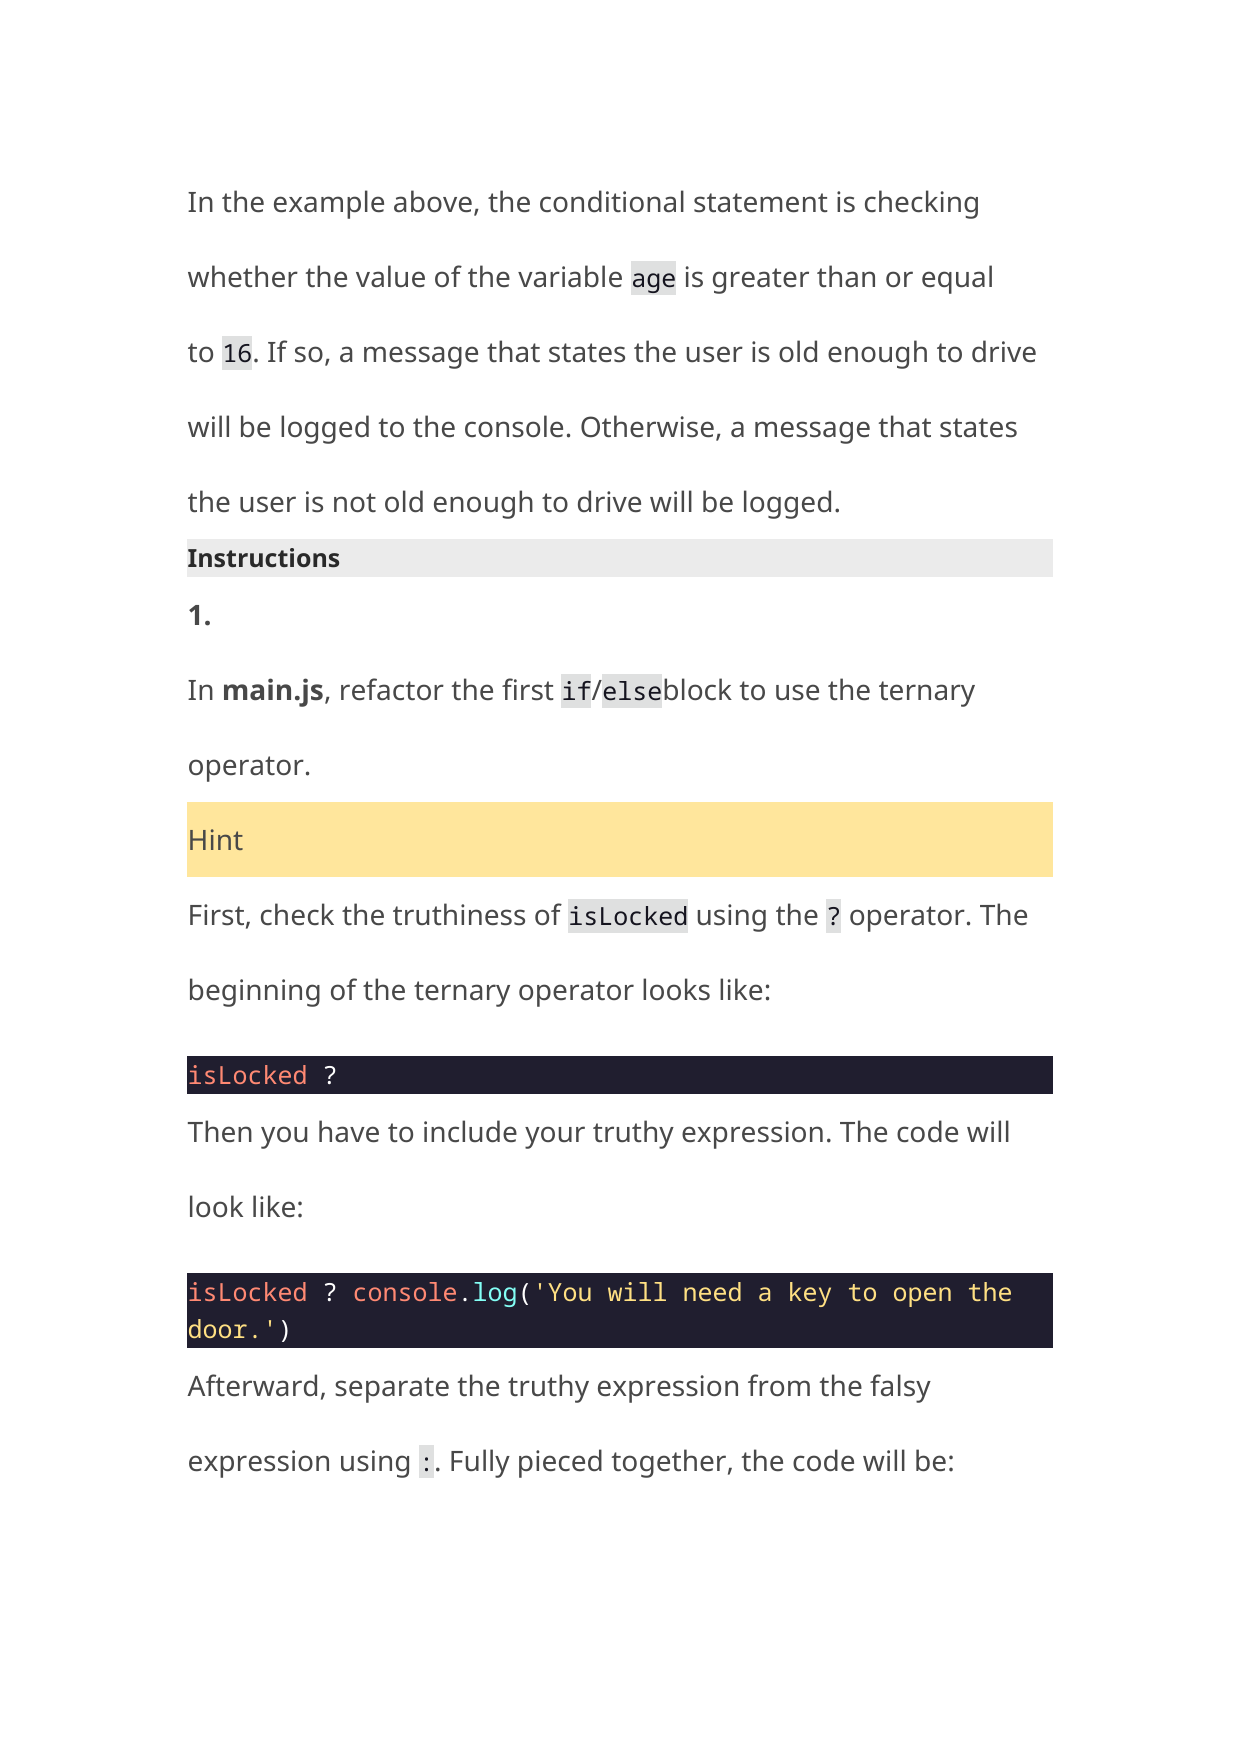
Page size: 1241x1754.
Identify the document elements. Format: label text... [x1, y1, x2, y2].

text 1. [187, 577, 1053, 652]
text isLocked ? console.log('You will need a key to open the door.') [187, 1273, 1053, 1348]
text In main.js, refactor the first if/elseblock to use the ternary operator. [187, 652, 1053, 802]
text Afterward, separate the truthy expression from the falsy expression using :. Fully pieced together, the code will be: [187, 1348, 1053, 1498]
text Instructions [187, 539, 1053, 577]
text First, check the truthiness of isLocked using the ? operator. The beginning of the ternary operator looks like: [187, 877, 1053, 1027]
text In the example above, the conditional statement is checking whether the value of the variable age is greater than or equal to 16. If so, a message that states the user is old enough to drive will be logged to the console. Otherwise, a message that states the user is not old enough to drive will be logged. [187, 164, 1053, 539]
text Hint [187, 802, 1053, 877]
text isLocked ? [187, 1056, 1053, 1094]
text Then you have to include your truthy expression. The code will look like: [187, 1094, 1053, 1244]
